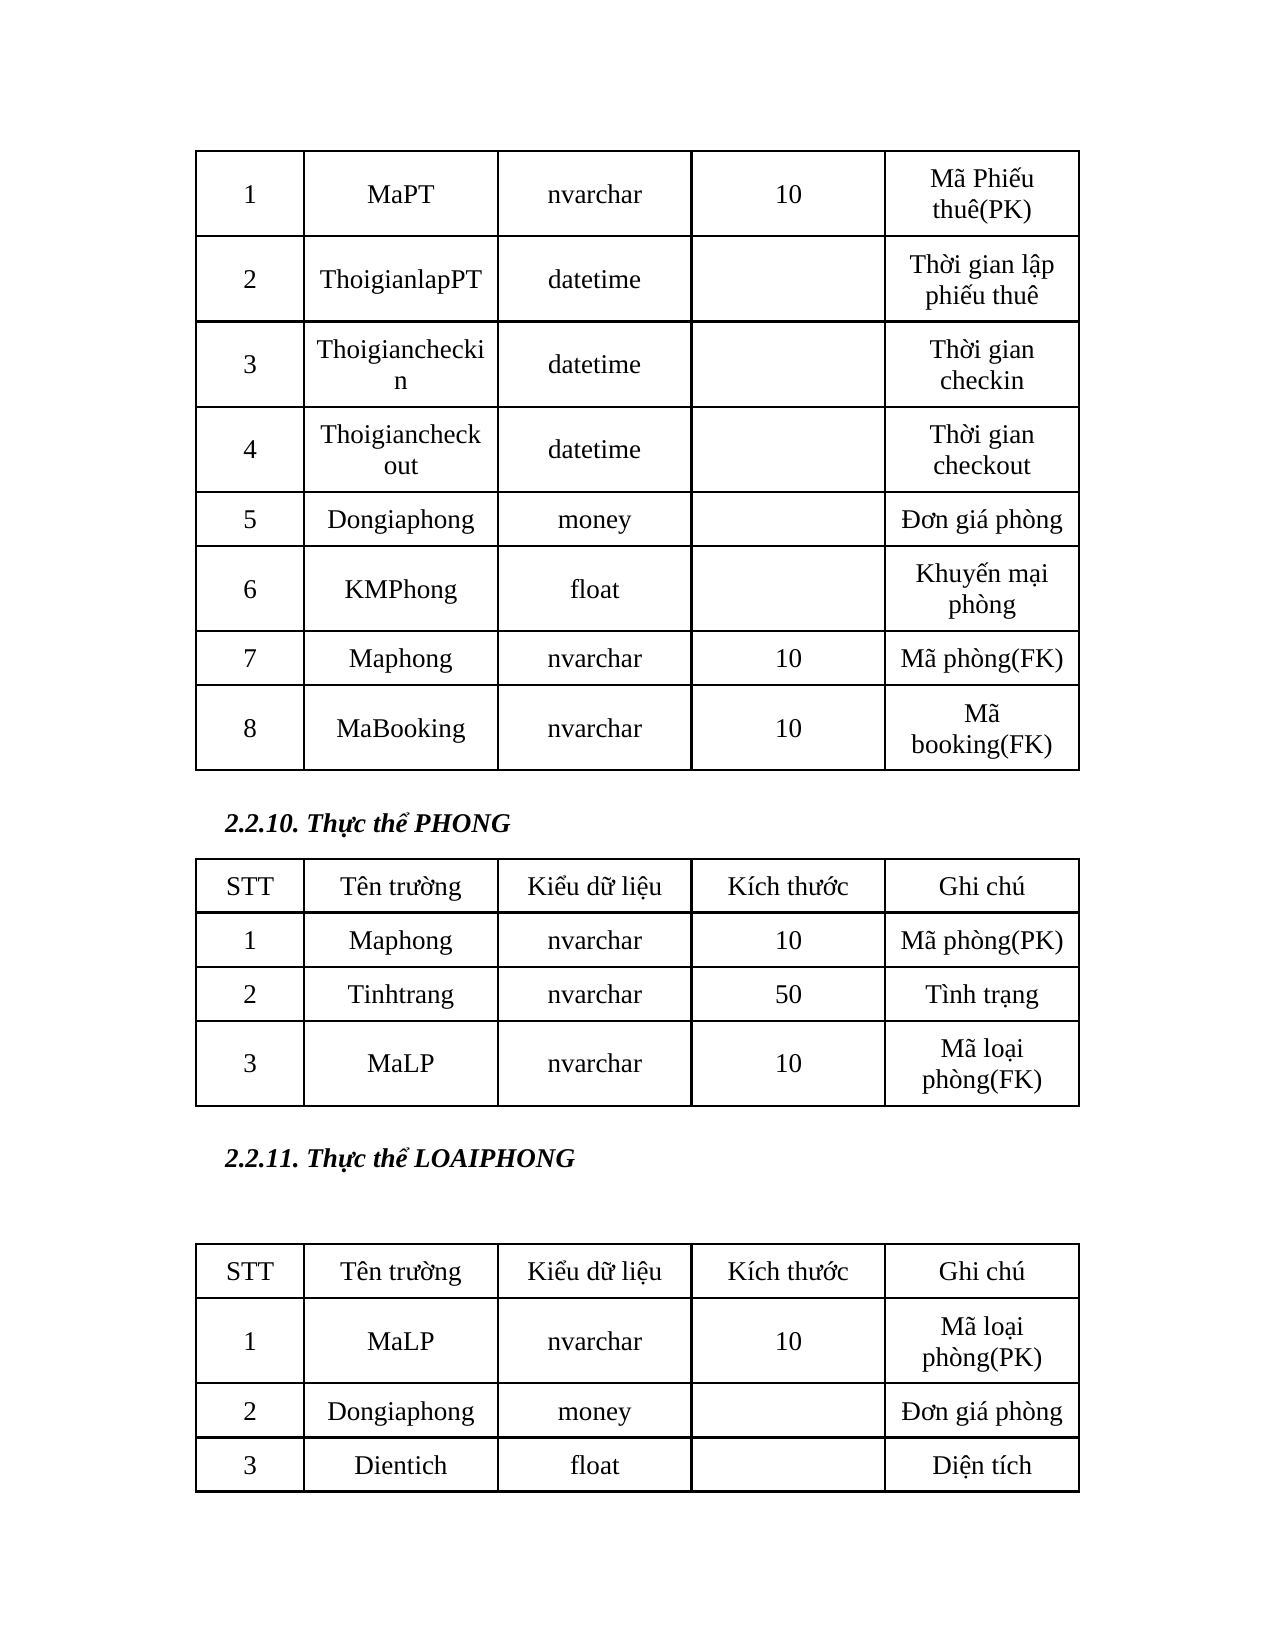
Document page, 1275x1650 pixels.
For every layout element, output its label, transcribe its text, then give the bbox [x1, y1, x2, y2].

table_cell datetime [499, 323, 690, 406]
table_cell Mã phòng(PK) [886, 914, 1078, 966]
table_cell Thoigiancheckout [305, 408, 497, 491]
table_cell 10 [693, 914, 884, 966]
table_cell MaBooking [305, 686, 497, 769]
table_cell Đơn giá phòng [886, 1384, 1078, 1436]
table_cell 7 [197, 632, 303, 684]
table_cell nvarchar [499, 632, 690, 684]
table_cell Diện tích [886, 1439, 1078, 1490]
table_cell ThoigianlapPT [305, 237, 497, 320]
table_cell 3 [197, 323, 303, 406]
table_cell Thời gian checkout [886, 408, 1078, 491]
table_header Tên trường [305, 1245, 497, 1297]
table_cell money [499, 1384, 690, 1436]
table_cell 2 [197, 1384, 303, 1436]
table_cell Mã Phiếu thuê(PK) [886, 152, 1078, 235]
table_cell datetime [499, 237, 690, 320]
table_cell nvarchar [499, 1022, 690, 1105]
table_cell KMPhong [305, 547, 497, 630]
table_cell Mã loại phòng(FK) [886, 1022, 1078, 1105]
table_cell [693, 547, 884, 630]
table_cell 2 [197, 968, 303, 1019]
table_header Kiểu dữ liệu [499, 1245, 690, 1297]
table_cell 8 [197, 686, 303, 769]
table_cell Dongiaphong [305, 493, 497, 545]
table_cell 10 [693, 152, 884, 235]
table_header STT [197, 1245, 303, 1297]
table_cell Đơn giá phòng [886, 493, 1078, 545]
table_cell [693, 1439, 884, 1490]
table_header STT [197, 860, 303, 911]
table_cell Dientich [305, 1439, 497, 1490]
subtitle 2.2.10. Thực thể PHONG [150, 807, 1125, 838]
table_cell Thời gian checkin [886, 323, 1078, 406]
table_cell float [499, 547, 690, 630]
table_cell 1 [197, 1299, 303, 1382]
table_cell Tình trạng [886, 968, 1078, 1019]
table_cell MaPT [305, 152, 497, 235]
table_cell Mã phòng(FK) [886, 632, 1078, 684]
table_cell nvarchar [499, 968, 690, 1019]
table_cell Tinhtrang [305, 968, 497, 1019]
table_header Ghi chú [886, 1245, 1078, 1297]
table_cell Thoigiancheckin [305, 323, 497, 406]
table_cell float [499, 1439, 690, 1490]
table_cell [693, 237, 884, 320]
table_cell 1 [197, 914, 303, 966]
table_cell 5 [197, 493, 303, 545]
table_cell 3 [197, 1439, 303, 1490]
table_cell 10 [693, 632, 884, 684]
table_cell 2 [197, 237, 303, 320]
table_cell Maphong [305, 632, 497, 684]
table_cell Mã booking(FK) [886, 686, 1078, 769]
table_cell nvarchar [499, 686, 690, 769]
table_cell Mã loại phòng(PK) [886, 1299, 1078, 1382]
table_header Ghi chú [886, 860, 1078, 911]
table_cell 10 [693, 686, 884, 769]
table_cell Khuyến mại phòng [886, 547, 1078, 630]
table_cell [693, 323, 884, 406]
table_cell MaLP [305, 1022, 497, 1105]
table_cell MaLP [305, 1299, 497, 1382]
table_cell nvarchar [499, 152, 690, 235]
table_cell 10 [693, 1299, 884, 1382]
table_cell [693, 493, 884, 545]
table_header Tên trường [305, 860, 497, 911]
table_cell Dongiaphong [305, 1384, 497, 1436]
table_cell Maphong [305, 914, 497, 966]
table_cell 3 [197, 1022, 303, 1105]
table_cell 1 [197, 152, 303, 235]
table_header Kiểu dữ liệu [499, 860, 690, 911]
table_cell nvarchar [499, 914, 690, 966]
table_cell 50 [693, 968, 884, 1019]
table_header Kích thước [693, 1245, 884, 1297]
table_cell 4 [197, 408, 303, 491]
table_cell Thời gian lập phiếu thuê [886, 237, 1078, 320]
table_cell datetime [499, 408, 690, 491]
table_cell 6 [197, 547, 303, 630]
table_cell 10 [693, 1022, 884, 1105]
table_cell [693, 1384, 884, 1436]
table_cell nvarchar [499, 1299, 690, 1382]
subtitle 2.2.11. Thực thể LOAIPHONG [150, 1143, 1125, 1174]
table_header Kích thước [693, 860, 884, 911]
table_cell [693, 408, 884, 491]
table_cell money [499, 493, 690, 545]
